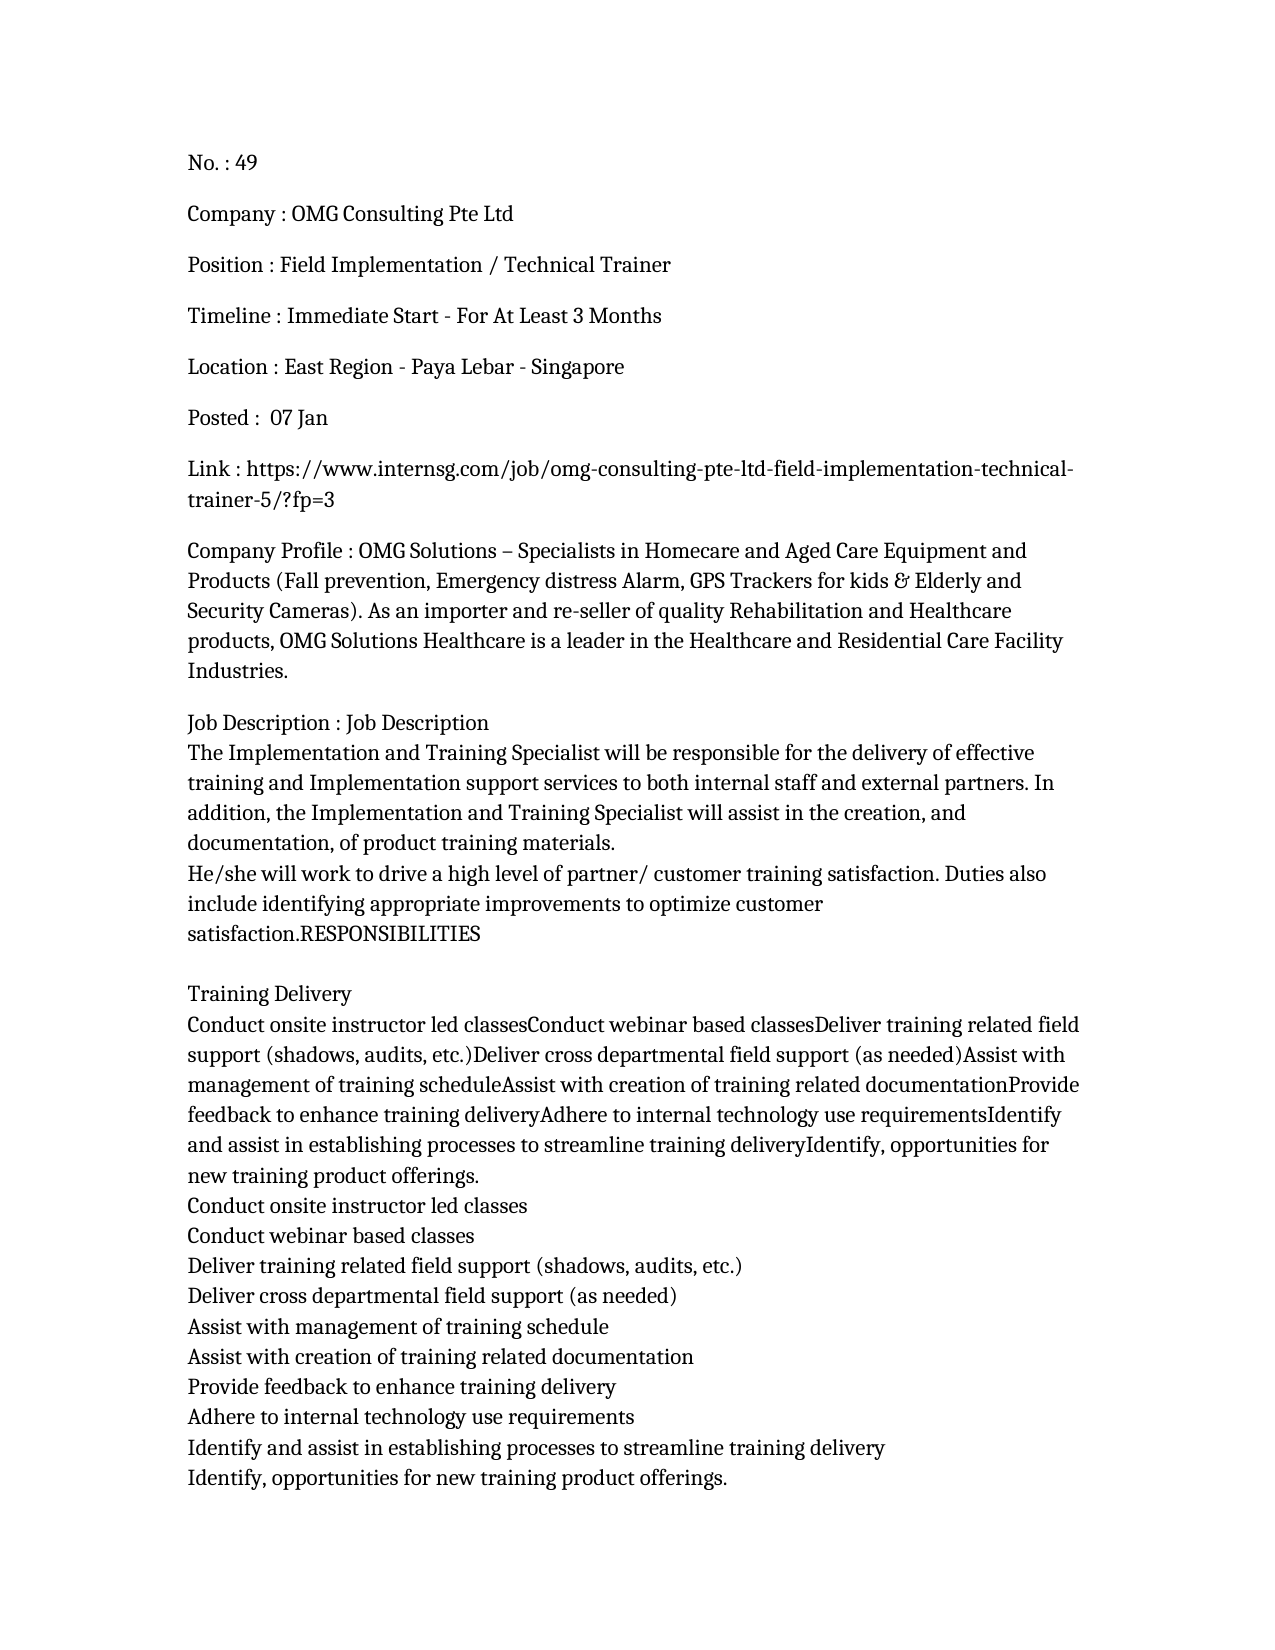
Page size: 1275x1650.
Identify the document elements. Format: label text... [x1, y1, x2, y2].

text Company : OMG Consulting Pte Ltd [187, 201, 1087, 227]
text Location : East Region - Paya Lebar - Singapore [187, 354, 1087, 381]
text No. : 49 [187, 150, 1087, 176]
text Company Profile : OMG Solutions – Specialists in Homecare and Aged Care Equipment and Products (Fall prevention, Emergency distress Alarm, GPS Trackers for kids & Elderly and Security Cameras). As an importer and re-seller of quality Rehabilitation and Healthcare products, OMG Solutions Healthcare is a leader in the Healthcare and Residential Care Facility Industries. [187, 537, 1087, 685]
text Position : Field Implementation / Technical Trainer [187, 252, 1087, 278]
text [187, 709, 1087, 1491]
text Posted : 07 Jan [187, 405, 1087, 432]
text Timeline : Immediate Start - For At Least 3 Months [187, 303, 1087, 329]
text Link : https://www.internsg.com/job/omg-consulting-pte-ltd-field-implementation-technical-trainer-5/?fp=3 [187, 456, 1087, 513]
